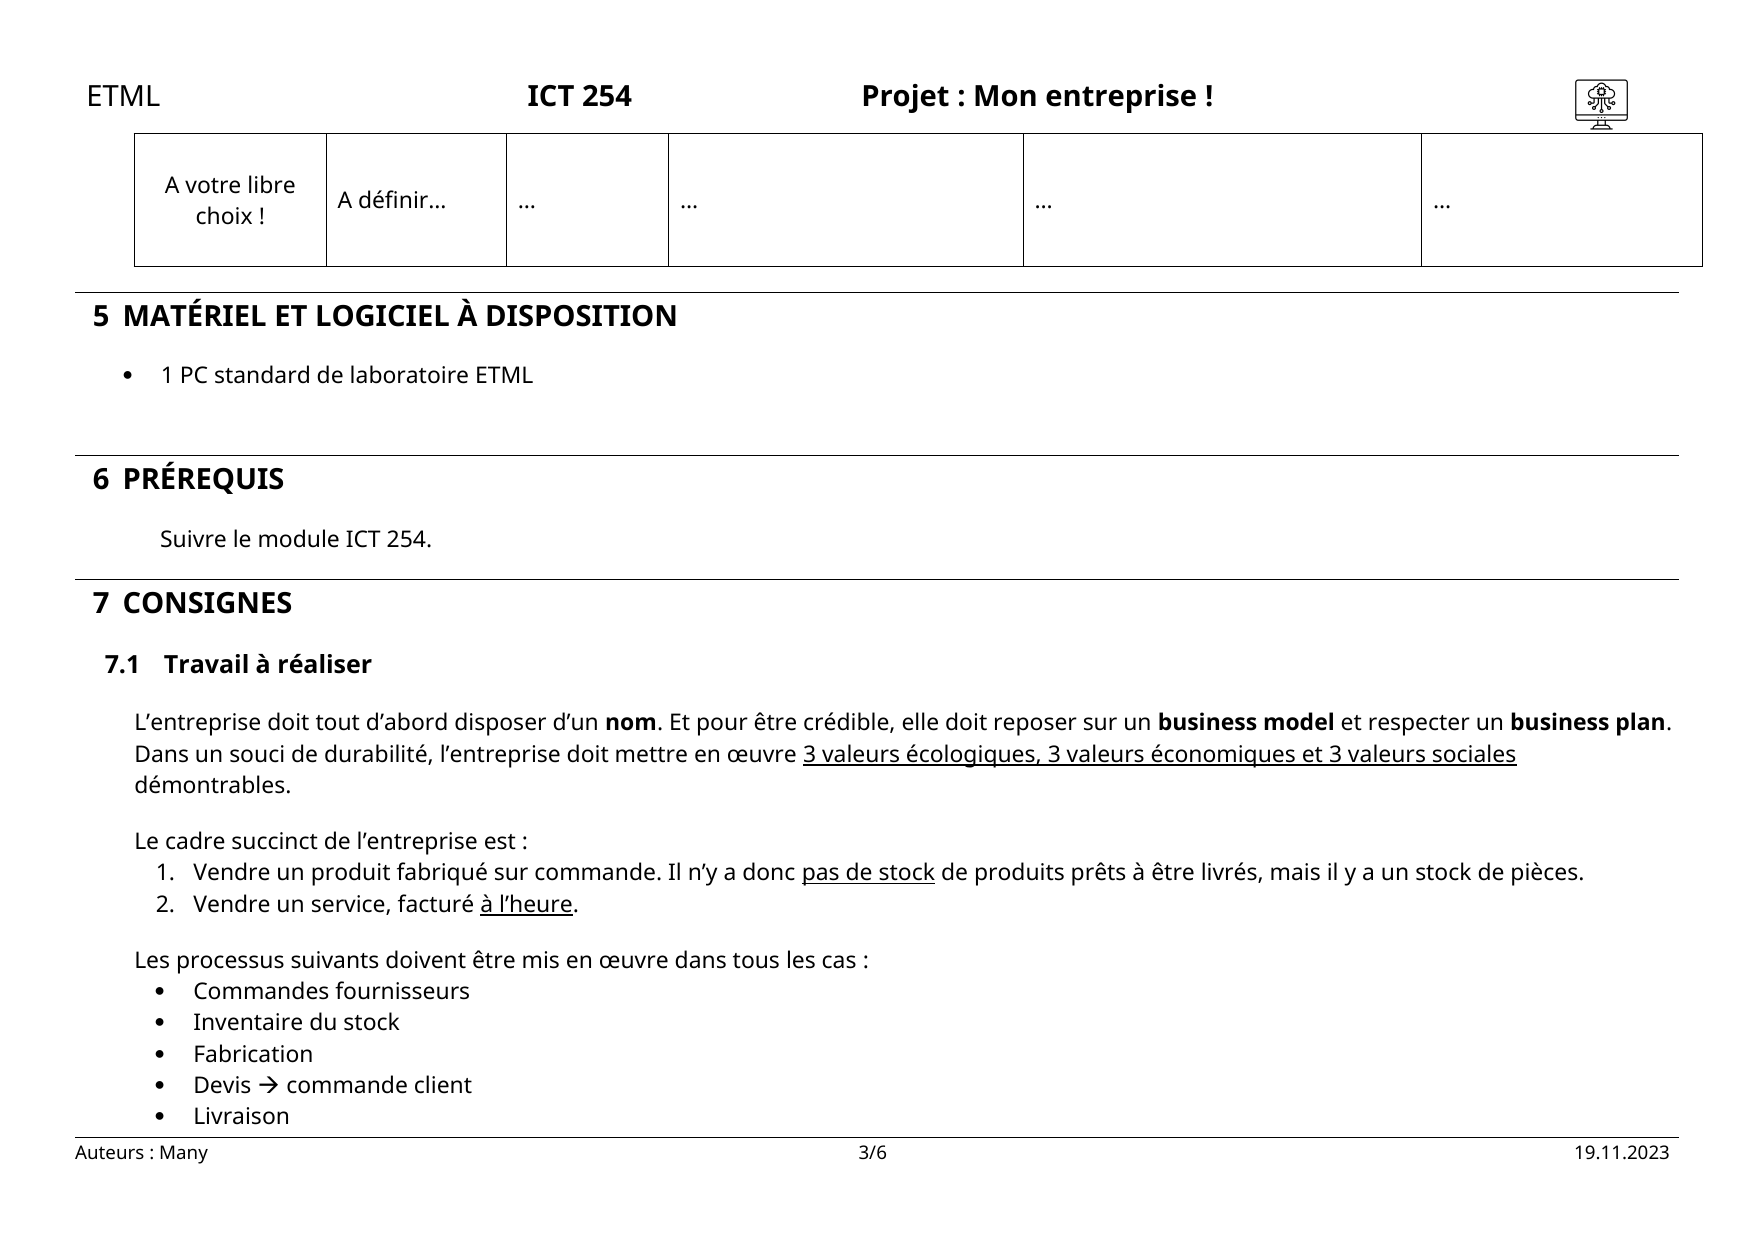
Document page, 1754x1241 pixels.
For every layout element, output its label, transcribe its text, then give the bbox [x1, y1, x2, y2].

table_cell … [669, 134, 1023, 266]
list Livraison [156, 1100, 1679, 1131]
subtitle CONSIGNES [75, 580, 1679, 622]
list Fabrication [156, 1037, 1679, 1069]
subtitle PRÉREQUIS [75, 456, 1679, 498]
text Le cadre succinct de l’entreprise est : [134, 825, 1679, 856]
table_cell … [1024, 134, 1421, 266]
list Devis commande client [156, 1069, 1679, 1100]
list Commandes fournisseurs [156, 975, 1679, 1006]
subtitle Travail à réaliser [104, 647, 1679, 681]
list Vendre un service, facturé à l’heure. [156, 887, 1679, 919]
table_header 1 PC standard de laboratoire ETML [75, 360, 1679, 430]
list Vendre un produit fabriqué sur commande. Il n’y a donc pas de stock de produits prêts à être livrés, mais il y a un stock de pièces. [156, 856, 1679, 887]
table_cell … [1422, 134, 1702, 266]
subtitle MATÉRIEL ET LOGICIEL À DISPOSITION [75, 293, 1679, 334]
text L’entreprise doit tout d’abord disposer d’un nom. Et pour être crédible, elle doit reposer sur un business model et respecter un business plan. Dans un souci de durabilité, l’entreprise doit mettre en œuvre 3 valeurs écologiques, 3 valeurs économiques et 3 valeurs sociales démontrables. [134, 706, 1679, 800]
list Inventaire du stock [156, 1006, 1679, 1037]
text Les processus suivants doivent être mis en œuvre dans tous les cas : [134, 944, 1679, 975]
table_header Suivre le module ICT 254. [75, 523, 1679, 554]
table_cell A définir… [327, 134, 506, 266]
table_cell … [507, 134, 668, 266]
picture [1571, 75, 1632, 133]
table_cell A votre libre choix ! [135, 134, 326, 266]
